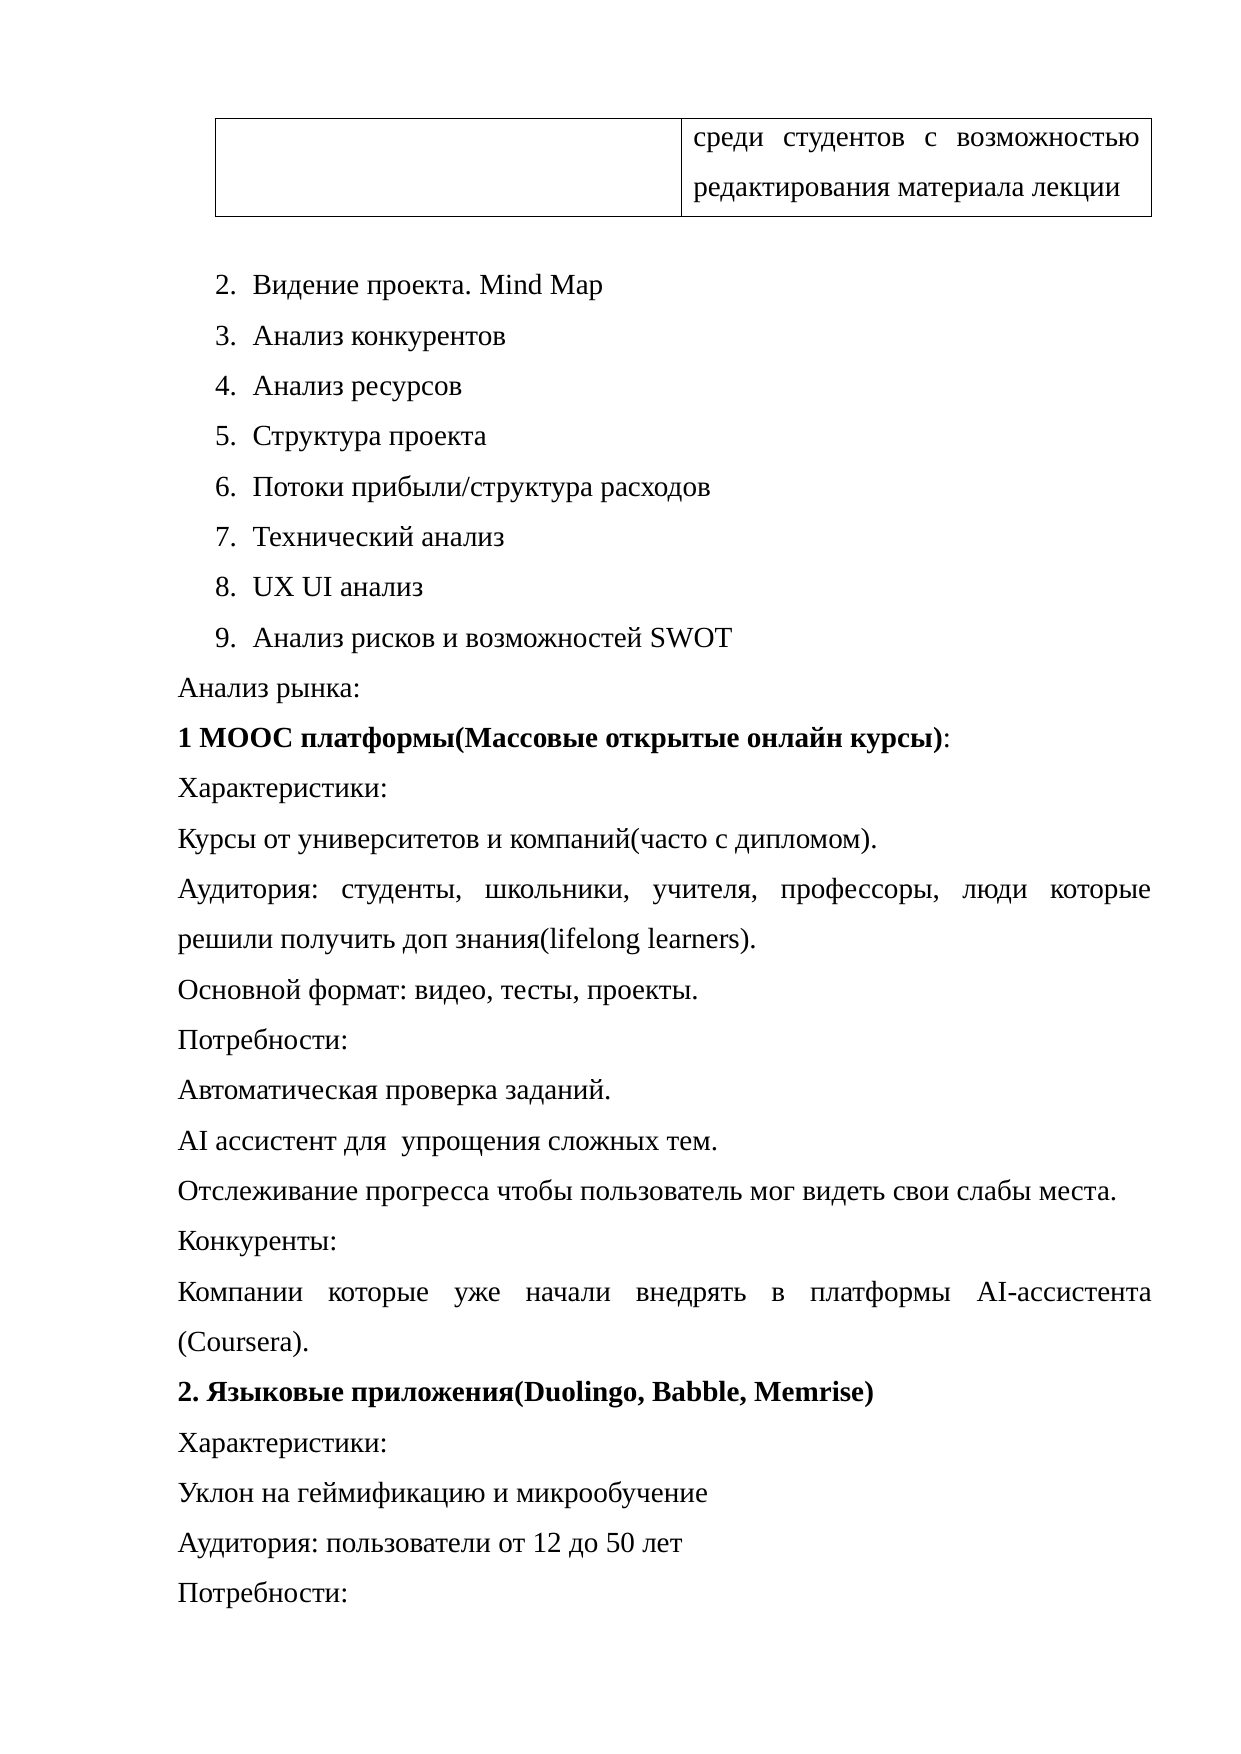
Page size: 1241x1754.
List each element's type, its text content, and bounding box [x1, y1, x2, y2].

list Анализ рисков и возможностей SWOT [215, 620, 1152, 653]
list UX UI анализ [215, 569, 1152, 603]
list Видение проекта. Mind Map [215, 267, 1152, 301]
list Структура проекта [215, 418, 1152, 452]
text AI ассистент для упрощения сложных тем. [177, 1123, 1152, 1156]
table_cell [682, 119, 1151, 216]
text Потребности: [177, 1576, 1152, 1609]
text Отслеживание прогресса чтобы пользователь мог видеть свои слабы места. [177, 1173, 1152, 1207]
text 2. Языковые приложения(Duolingo, Babble, Memrise) [177, 1374, 1152, 1408]
list Потоки прибыли/структура расходов [215, 469, 1152, 502]
text Аудитория: студенты, школьники, учителя, профессоры, люди которые решили получить доп знания(lifelong learners). [177, 871, 1152, 955]
text Потребности: [177, 1022, 1152, 1056]
list Технический анализ [215, 519, 1152, 553]
text Автоматическая проверка заданий. [177, 1072, 1152, 1106]
text 1 MOOC платформы(Массовые открытые онлайн курсы): [177, 720, 1152, 754]
text Характеристики: [177, 1425, 1152, 1458]
list Анализ конкурентов [215, 318, 1152, 351]
text Характеристики: [177, 771, 1152, 804]
text Анализ рынка: [177, 670, 1152, 703]
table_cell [216, 119, 681, 216]
list Анализ ресурсов [215, 368, 1152, 402]
text Основной формат: видео, тесты, проекты. [177, 972, 1152, 1005]
text Курсы от университетов и компаний(часто с дипломом). [177, 821, 1152, 854]
text Конкуренты: [177, 1223, 1152, 1257]
text Уклон на геймификацию и микрообучение [177, 1475, 1152, 1508]
text Аудитория: пользователи от 12 до 50 лет [177, 1525, 1152, 1559]
text Компании которые уже начали внедрять в платформы AI-ассистента (Coursera). [177, 1274, 1152, 1358]
